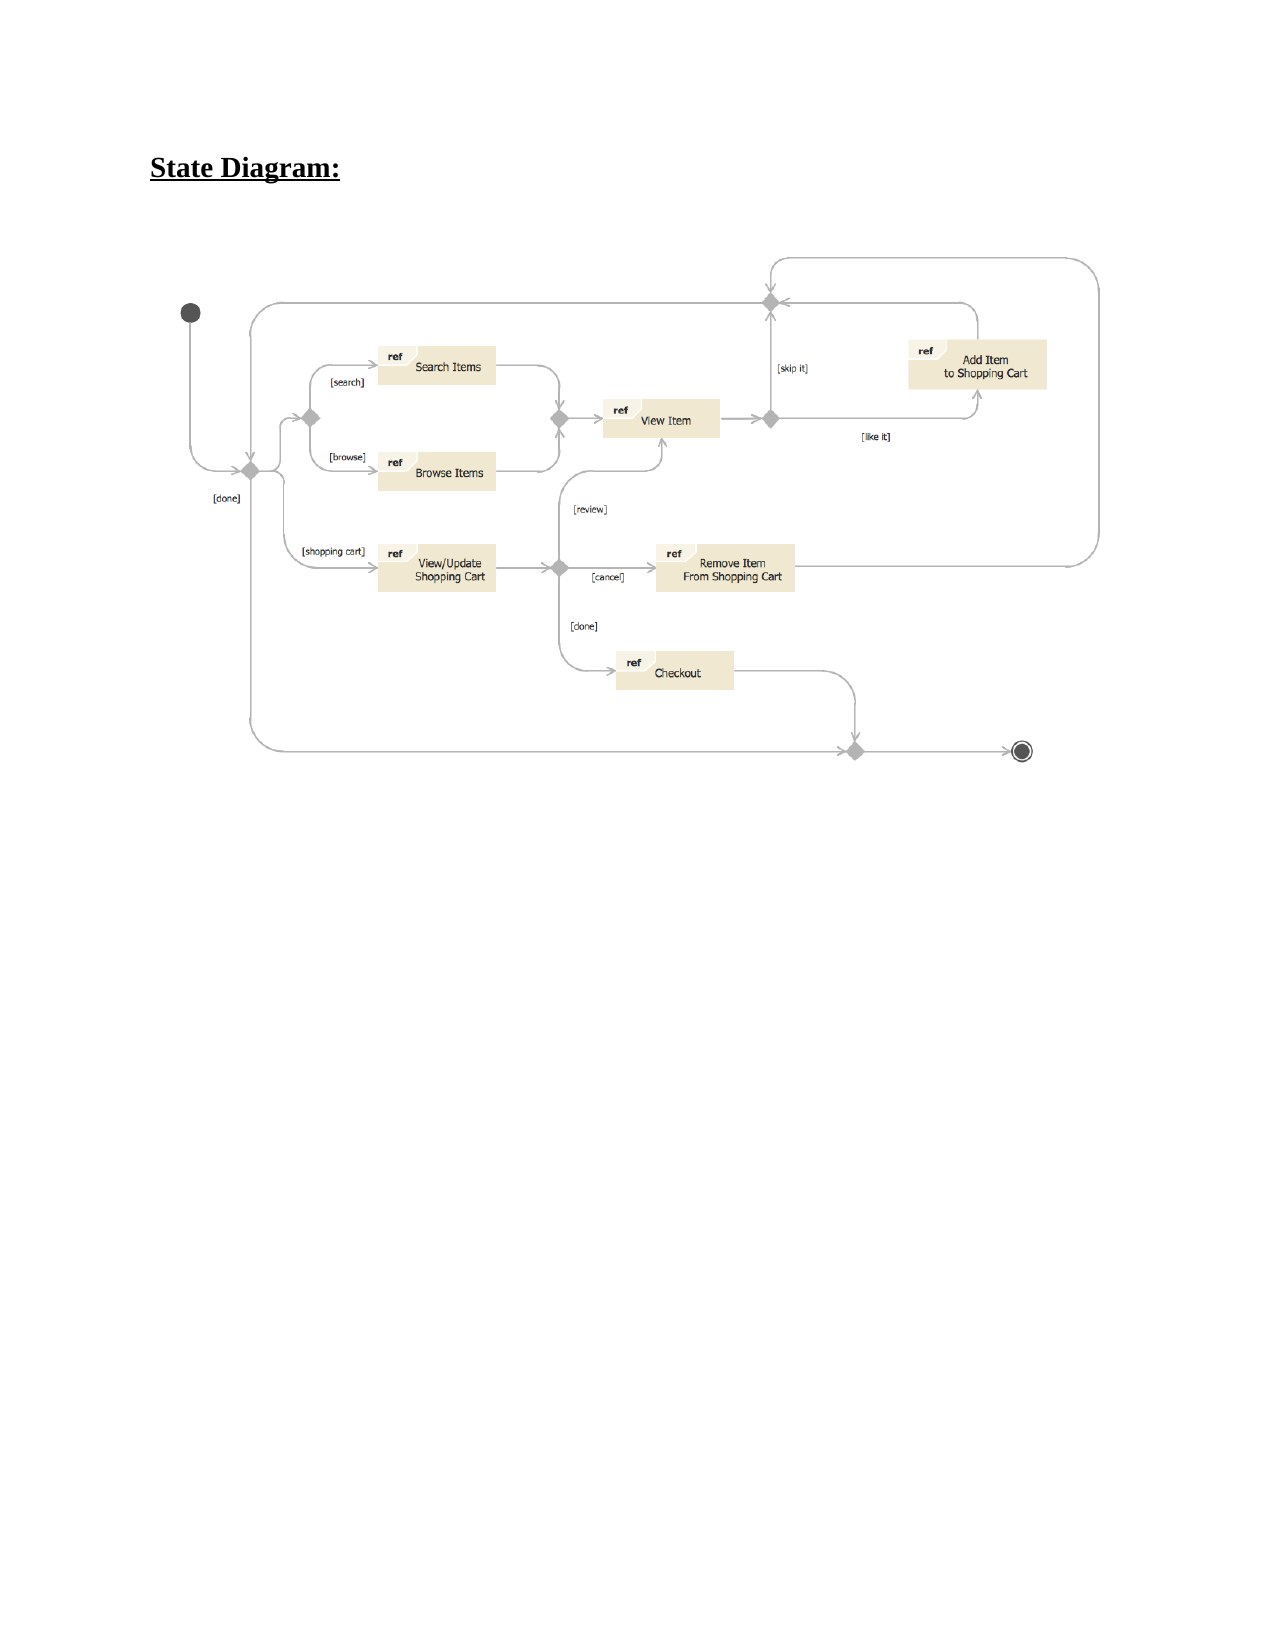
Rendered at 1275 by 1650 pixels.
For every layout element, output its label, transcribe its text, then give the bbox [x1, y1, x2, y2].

text State Diagram: [150, 150, 1125, 183]
picture [150, 202, 1125, 802]
